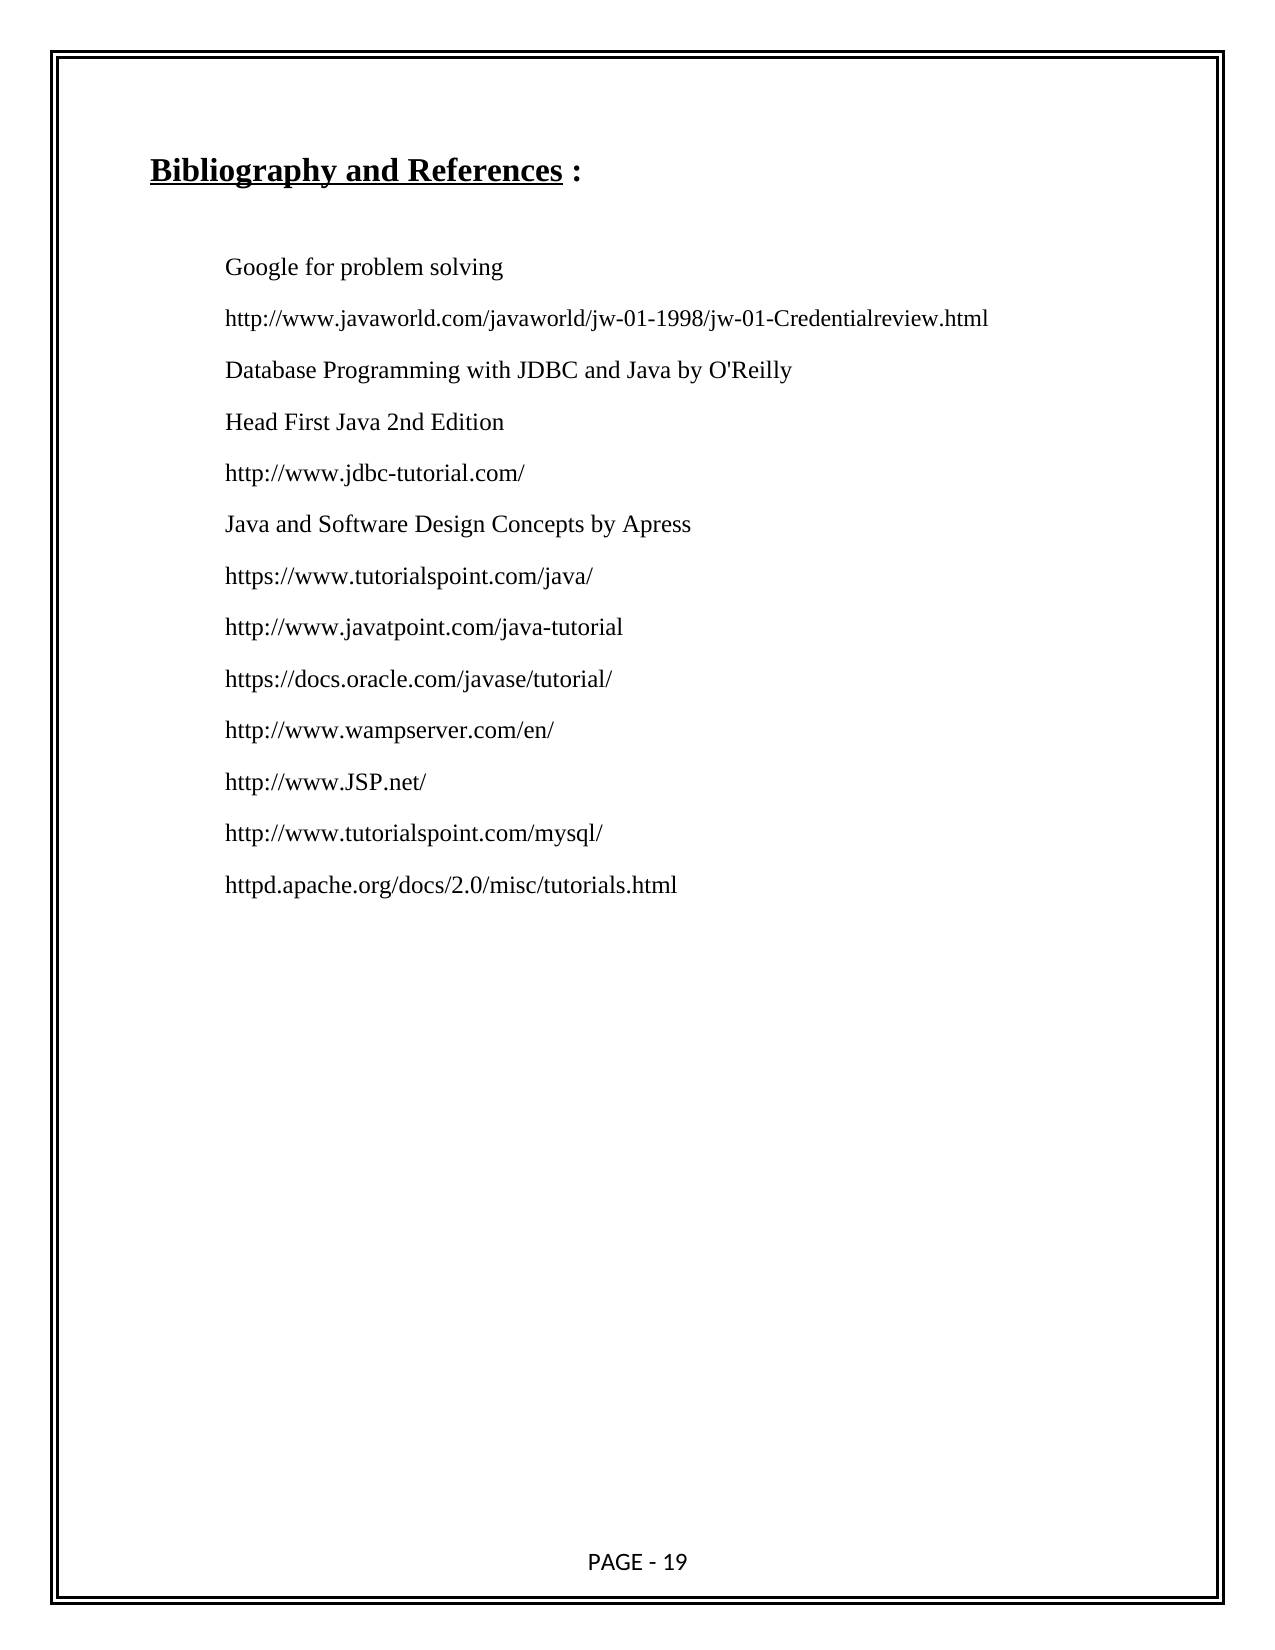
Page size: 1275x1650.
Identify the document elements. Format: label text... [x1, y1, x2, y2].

list Database Programming with JDBC and Java by O'Reilly [188, 355, 1125, 384]
list http://www.wampserver.com/en/ [188, 715, 1125, 744]
list Head First Java 2nd Edition [188, 407, 1125, 435]
list http://www.JSP.net/ [188, 767, 1125, 796]
list https://www.tutorialspoint.com/java/ [188, 561, 1125, 590]
list http://www.jdbc-tutorial.com/ [188, 458, 1125, 487]
list https://docs.oracle.com/javase/tutorial/ [188, 664, 1125, 693]
list httpd.apache.org/docs/2.0/misc/tutorials.html [188, 870, 1125, 899]
list http://www.javaworld.com/javaworld/jw-01-1998/jw-01-Credentialreview.html [188, 303, 1125, 331]
list Google for problem solving [188, 252, 1125, 281]
list http://www.javatpoint.com/java-tutorial [188, 612, 1125, 641]
list http://www.tutorialspoint.com/mysql/ [188, 818, 1125, 847]
list Java and Software Design Concepts by Apress [188, 509, 1125, 538]
text Bibliography and References : [150, 150, 1125, 188]
